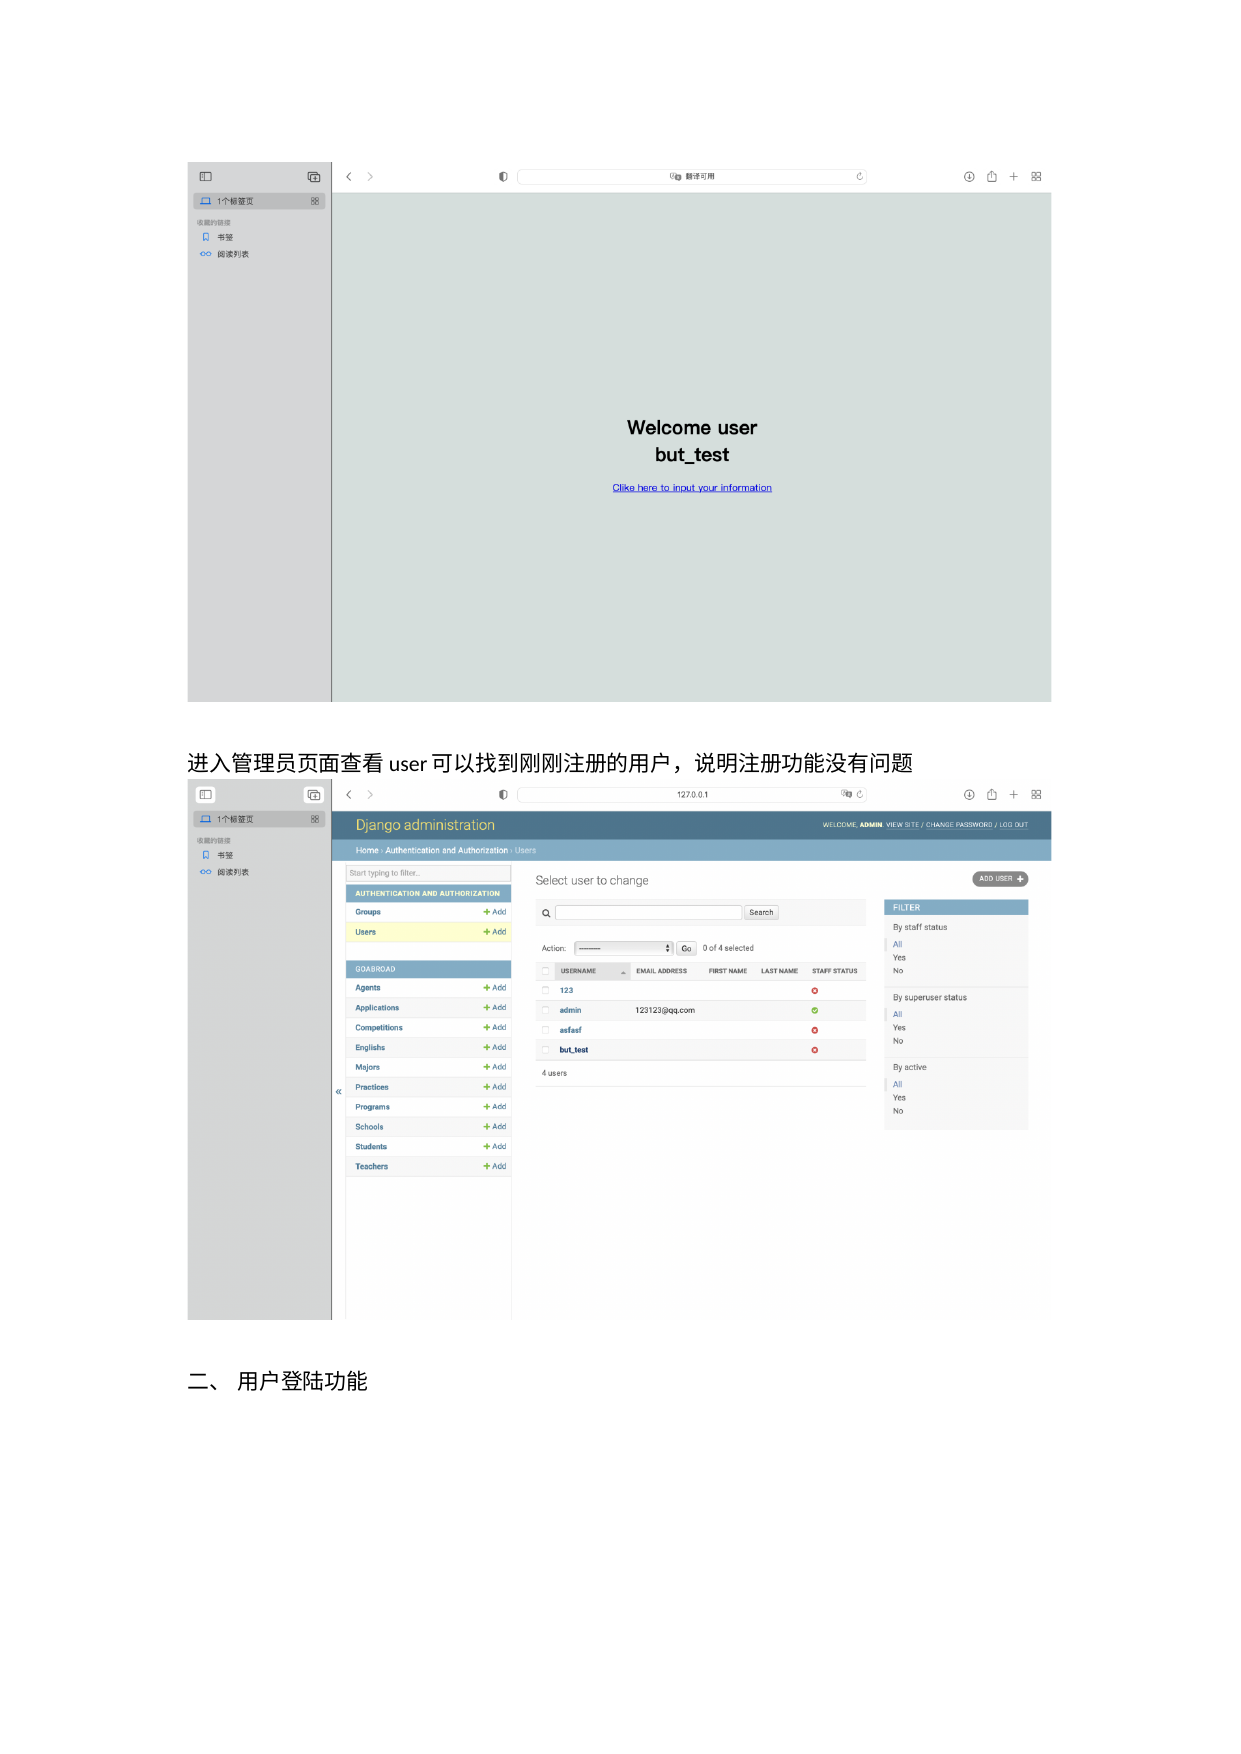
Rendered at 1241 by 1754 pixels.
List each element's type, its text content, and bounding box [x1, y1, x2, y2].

list 用户登陆功能 [187, 1364, 1053, 1397]
picture [187, 162, 1052, 702]
list 进入管理员页面查看user可以找到刚刚注册的用户，说明注册功能没有问题 [187, 747, 1053, 779]
picture [187, 779, 1052, 1320]
